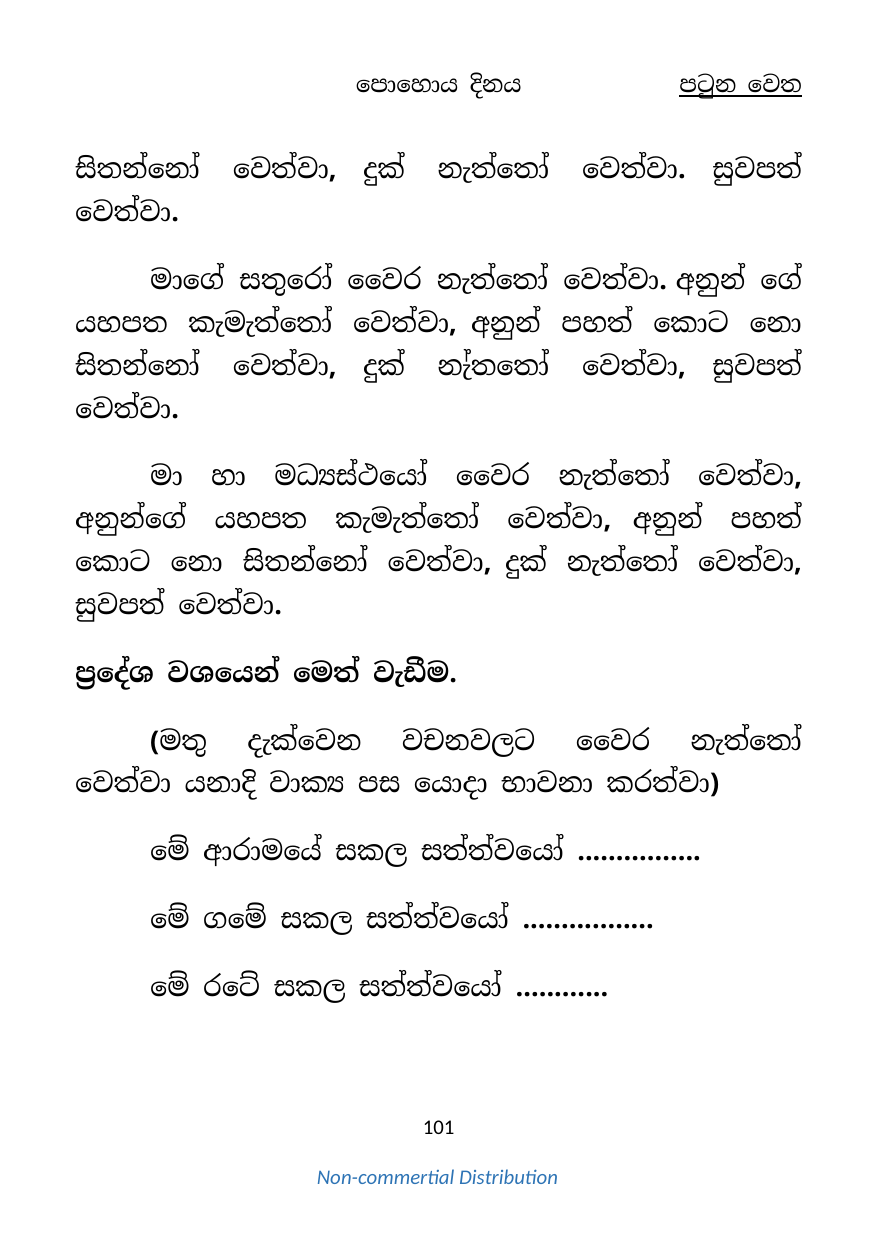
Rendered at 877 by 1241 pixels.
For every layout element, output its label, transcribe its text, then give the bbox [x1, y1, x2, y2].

text ප්‍රදේශ වශයෙන් මෙත් වැඩීම. [75, 653, 802, 690]
text මේ ගමේ සකල සත්ත්වයෝ ................. [75, 899, 802, 937]
text මේ ආරාමයේ සකල සත්ත්වයෝ ................ [75, 832, 802, 869]
text මාගේ සතුරෝ වෛර නැත්තෝ වෙත්වා. අනුන් ගේ යහපත කැමැත්තෝ වෙත්වා, අනුන් පහත් කොට නො සිතන්නෝ වෙත්වා, දුක් නැ්තතෝ වෙත්වා, සුවපත් වෙත්වා. [75, 261, 802, 426]
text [75, 150, 802, 230]
text මේ රටේ සකල සත්ත්වයෝ ............ [75, 967, 802, 1004]
text මා හා මධ්‍යස්ථයෝ වෛර නැත්තෝ වෙත්වා, අනුන්ගේ යහපත කැමැත්තෝ වෙත්වා, අනුන් පහත් කොට නො සිතන්නෝ වෙත්වා, දුක් නැත්තෝ වෙත්වා, සුවපත් වෙත්වා. [75, 457, 802, 623]
text (මතු දැක්වෙන වචනවලට වෛර නැත්තෝ වෙත්වා යනාදි වාක්‍ය පස යොදා භාවනා කරත්වා) [75, 721, 802, 801]
